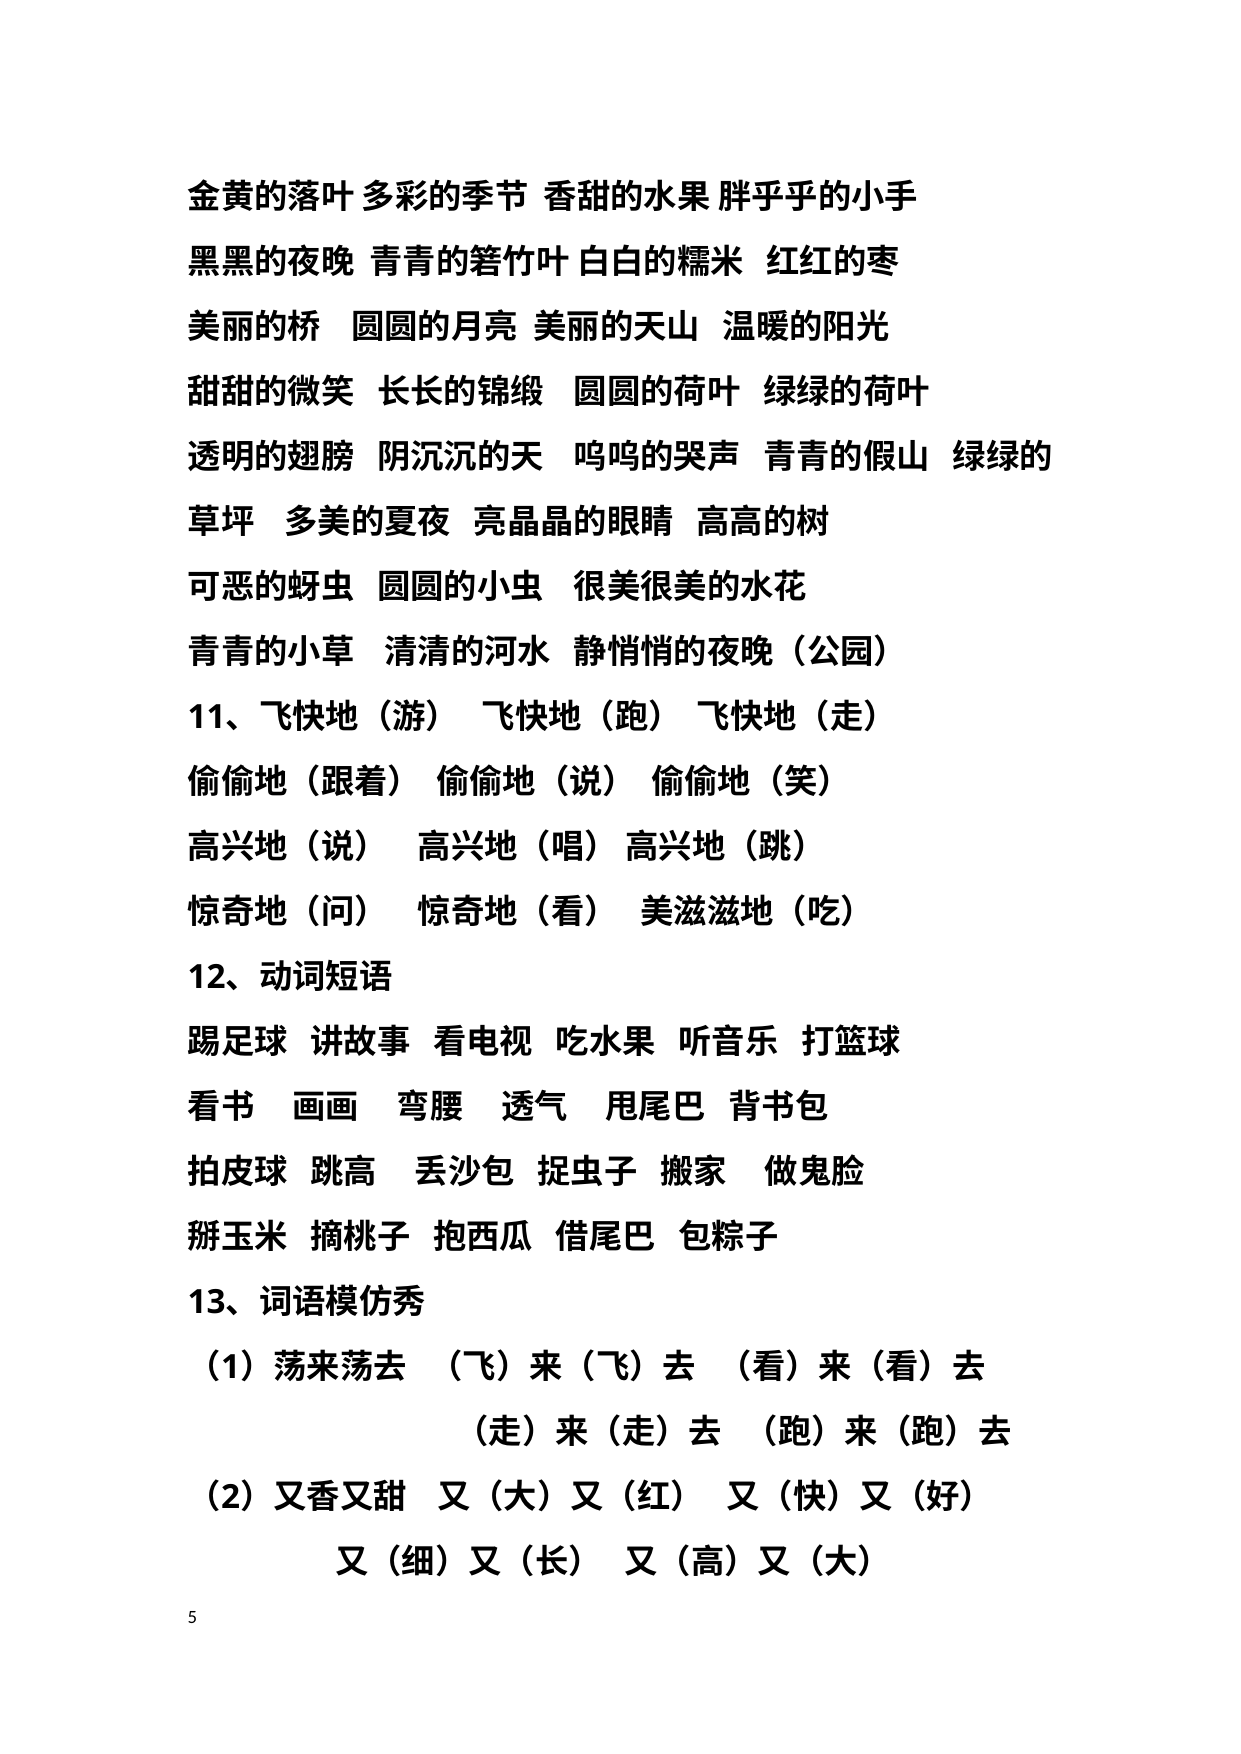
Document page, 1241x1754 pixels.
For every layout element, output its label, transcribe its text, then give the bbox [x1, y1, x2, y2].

text 甜甜的微笑 长长的锦缎 圆圆的荷叶 绿绿的荷叶 [187, 357, 1053, 422]
text 高兴地（说） 高兴地（唱） 高兴地（跳） [187, 812, 1053, 877]
text （走）来（走）去 （跑）来（跑）去 [187, 1397, 1053, 1462]
text （2）又香又甜 又（大）又（红） 又（快）又（好） [187, 1462, 1053, 1527]
text 惊奇地（问） 惊奇地（看） 美滋滋地（吃） [187, 877, 1053, 942]
text 金黄的落叶 多彩的季节 香甜的水果 胖乎乎的小手 黑黑的夜晚 青青的箬竹叶 白白的糯米 红红的枣 美丽的桥 圆圆的月亮 美丽的天山 温暖的阳光 [187, 162, 1053, 357]
text 掰玉米 摘桃子 抱西瓜 借尾巴 包粽子 [187, 1202, 1053, 1267]
text 踢足球 讲故事 看电视 吃水果 听音乐 打篮球 [187, 1007, 1053, 1072]
text 偷偷地（跟着） 偷偷地（说） 偷偷地（笑） [187, 747, 1053, 812]
text 可恶的蚜虫 圆圆的小虫 很美很美的水花 [187, 552, 1053, 617]
text 11、飞快地（游） 飞快地（跑） 飞快地（走） [187, 682, 1053, 747]
text 看书 画画 弯腰 透气 甩尾巴 背书包 [187, 1072, 1053, 1137]
text 又（细）又（长） 又（高）又（大） [187, 1527, 1053, 1592]
text 拍皮球 跳高 丢沙包 捉虫子 搬家 做鬼脸 [187, 1137, 1053, 1202]
text 透明的翅膀 阴沉沉的天 呜呜的哭声 青青的假山 绿绿的草坪 多美的夏夜 亮晶晶的眼睛 高高的树 [187, 422, 1053, 552]
text （1）荡来荡去 （飞）来（飞）去 （看）来（看）去 [187, 1332, 1053, 1397]
text 青青的小草 清清的河水 静悄悄的夜晚（公园） [187, 617, 1053, 682]
text 13、词语模仿秀 [187, 1267, 1053, 1332]
text 12、动词短语 [187, 942, 1053, 1007]
